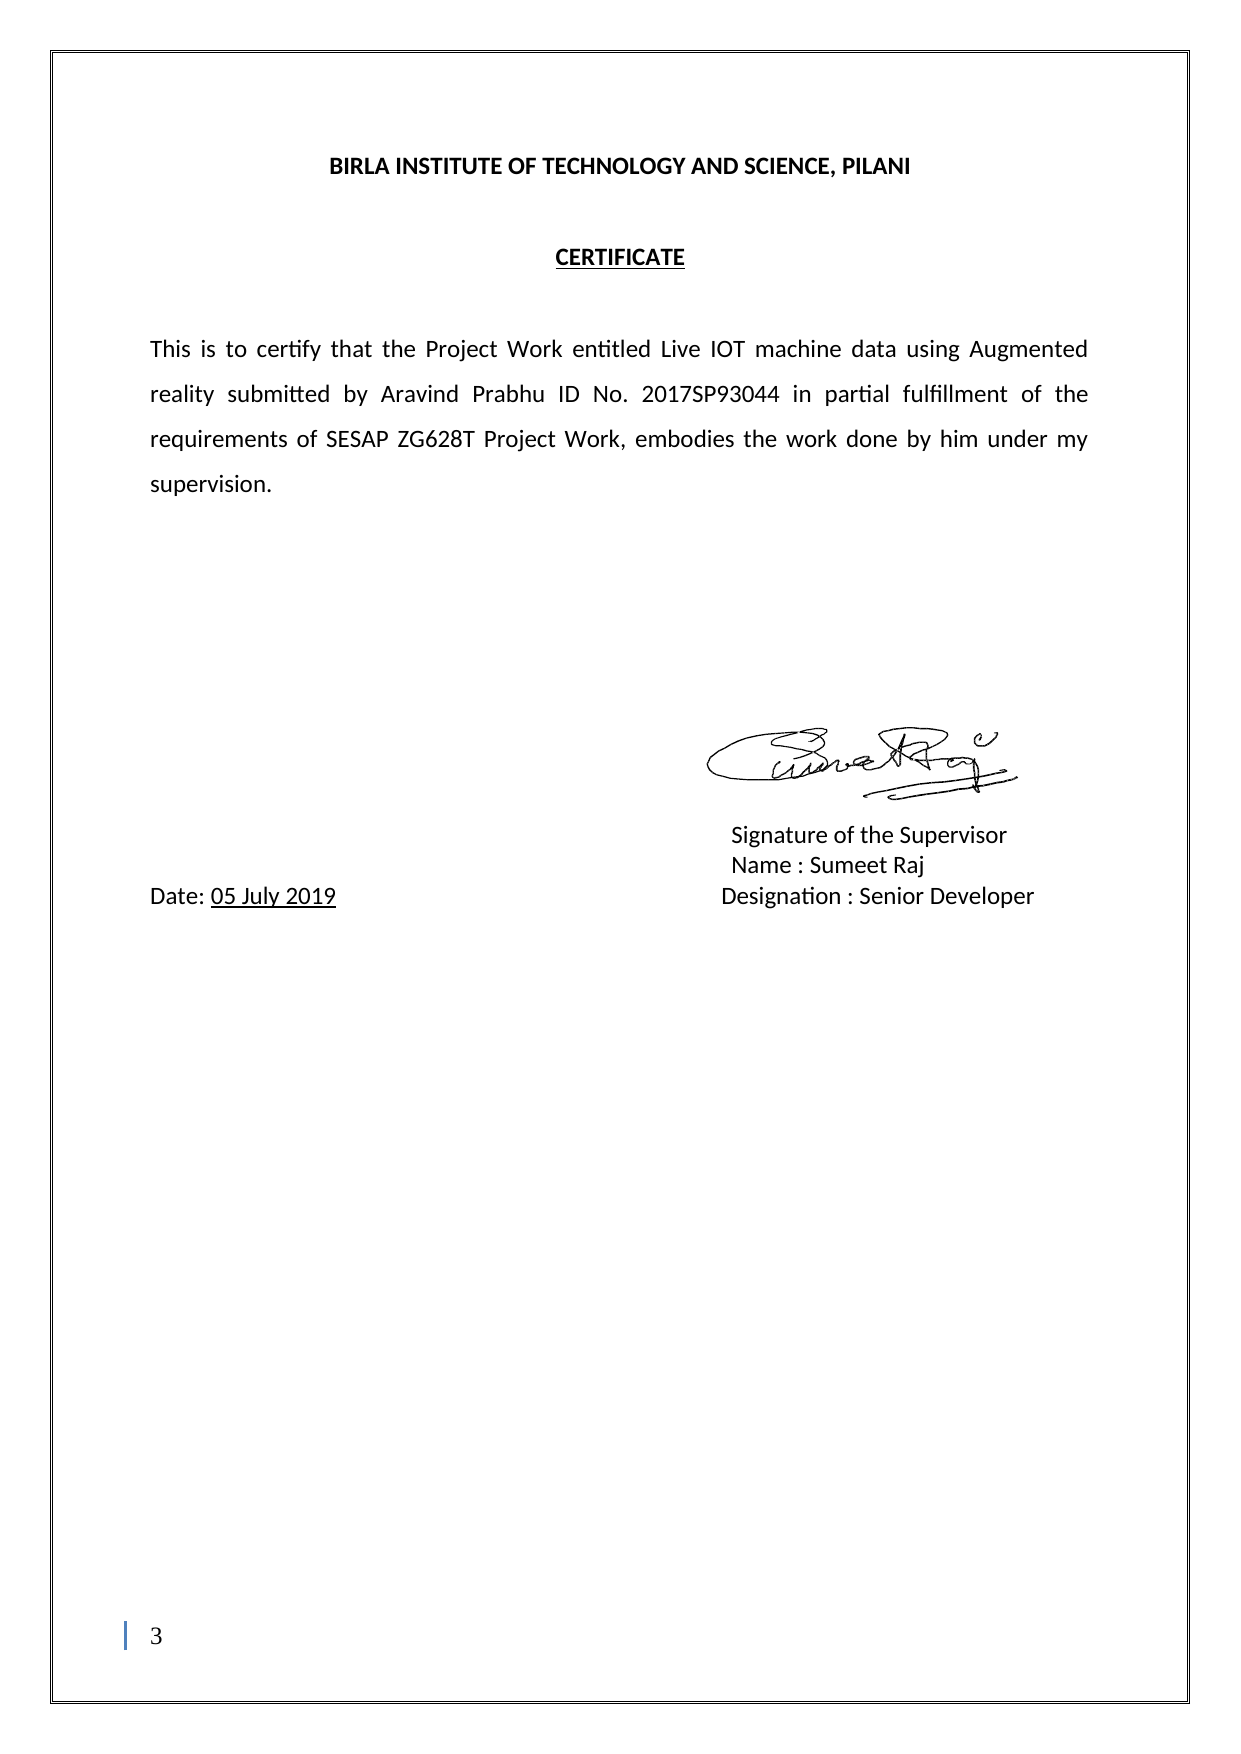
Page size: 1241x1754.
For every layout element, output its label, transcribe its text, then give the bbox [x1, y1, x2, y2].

text This is to certify that the Project Work entitled Live IOT machine data using Augmented reality submitted by Aravind Prabhu ID No. 2017SP93044 in partial fulfillment of the requirements of SESAP ZG628T Project Work, embodies the work done by him under my supervision. [150, 333, 1090, 499]
text Signature of the Supervisor [675, 819, 1087, 849]
text Name : Sumeet Raj [150, 849, 1090, 880]
text CERTIFICATE [150, 242, 1090, 272]
text Date: 05 July 2019 Designation : Senior Developer [150, 880, 1090, 910]
text BIRLA INSTITUTE OF TECHNOLOGY AND SCIENCE, PILANI [150, 150, 1090, 181]
